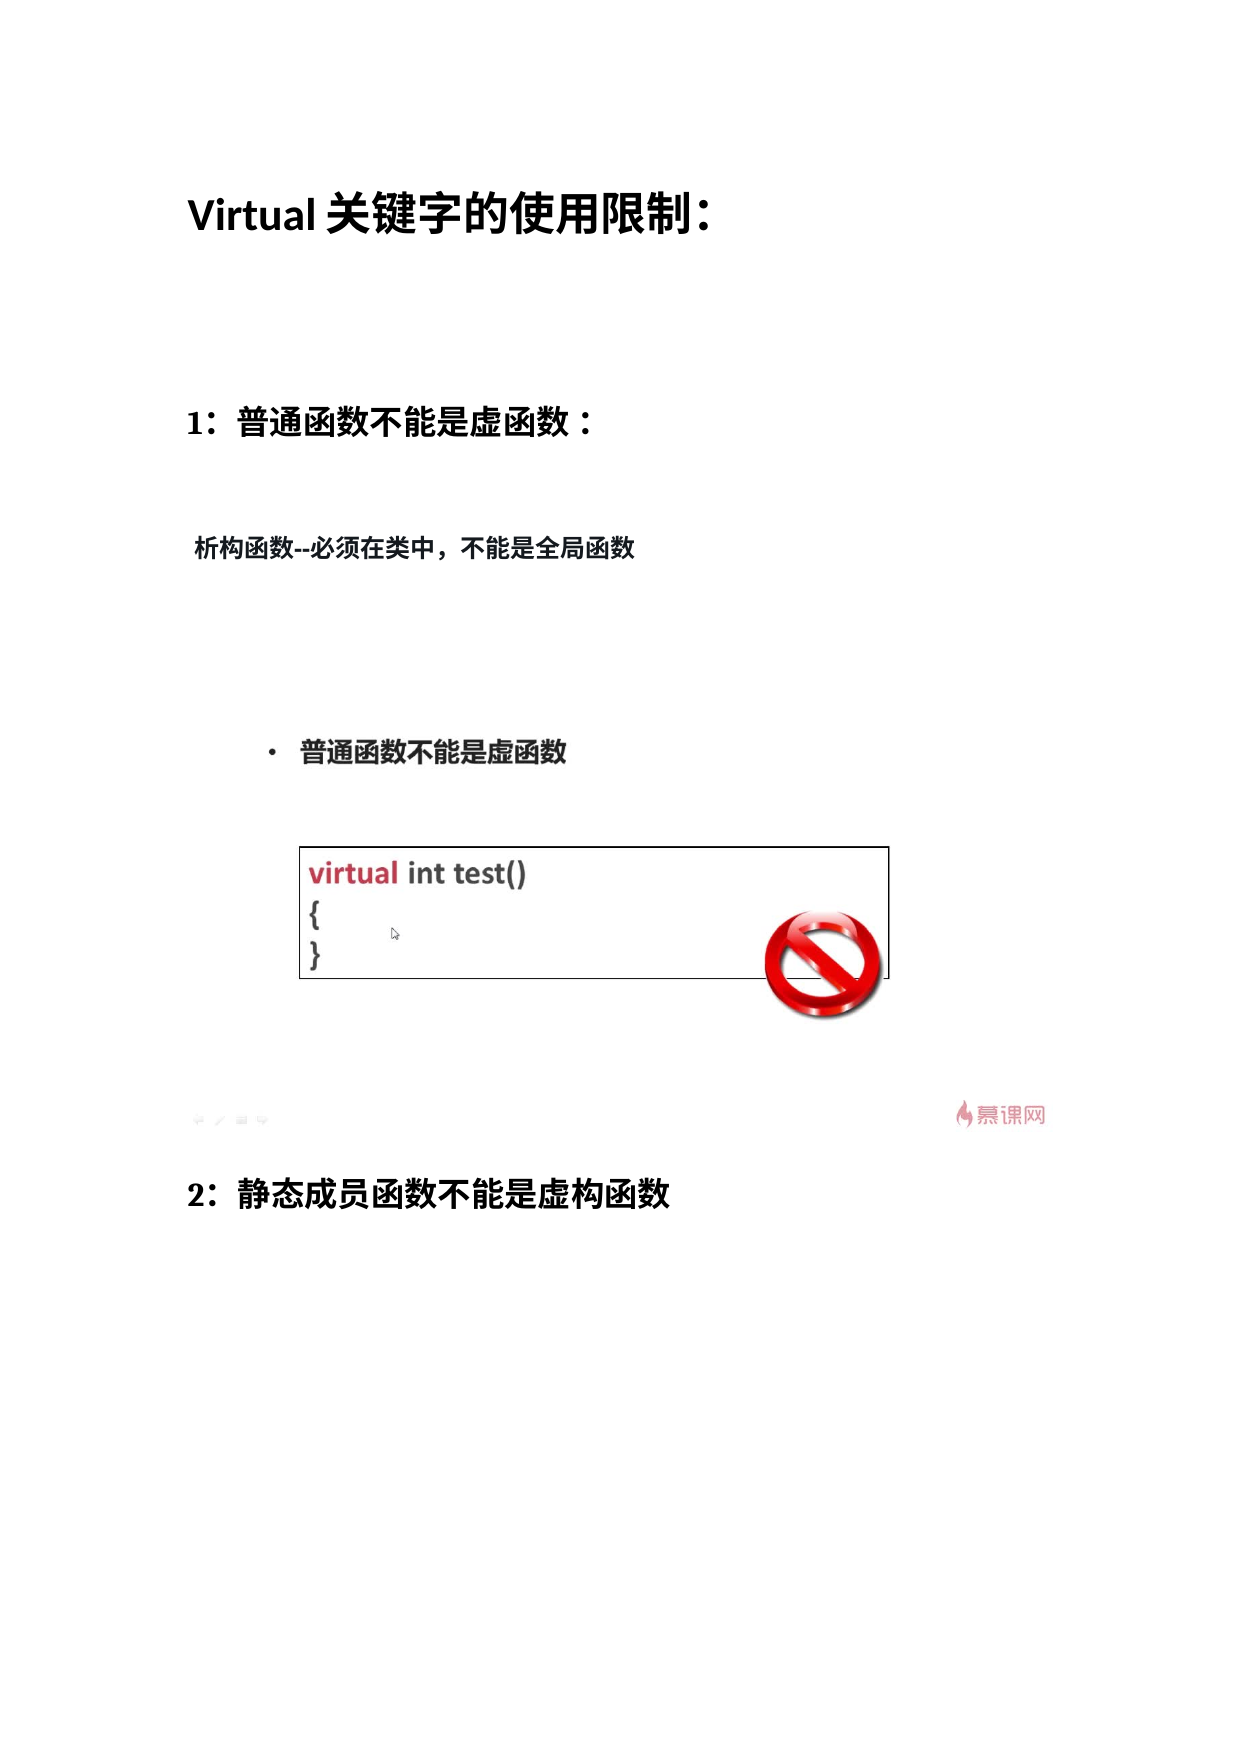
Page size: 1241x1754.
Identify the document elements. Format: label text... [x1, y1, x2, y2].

text 析构函数--必须在类中，不能是全局函数 [187, 514, 1053, 579]
subtitle 1：普通函数不能是虚函数 ： [187, 387, 1053, 452]
subtitle Virtual关键字的使用限制： [187, 162, 1053, 259]
picture [187, 644, 1053, 1132]
subtitle 2：静态成员函数不能是虚构函数 [187, 1159, 1053, 1224]
